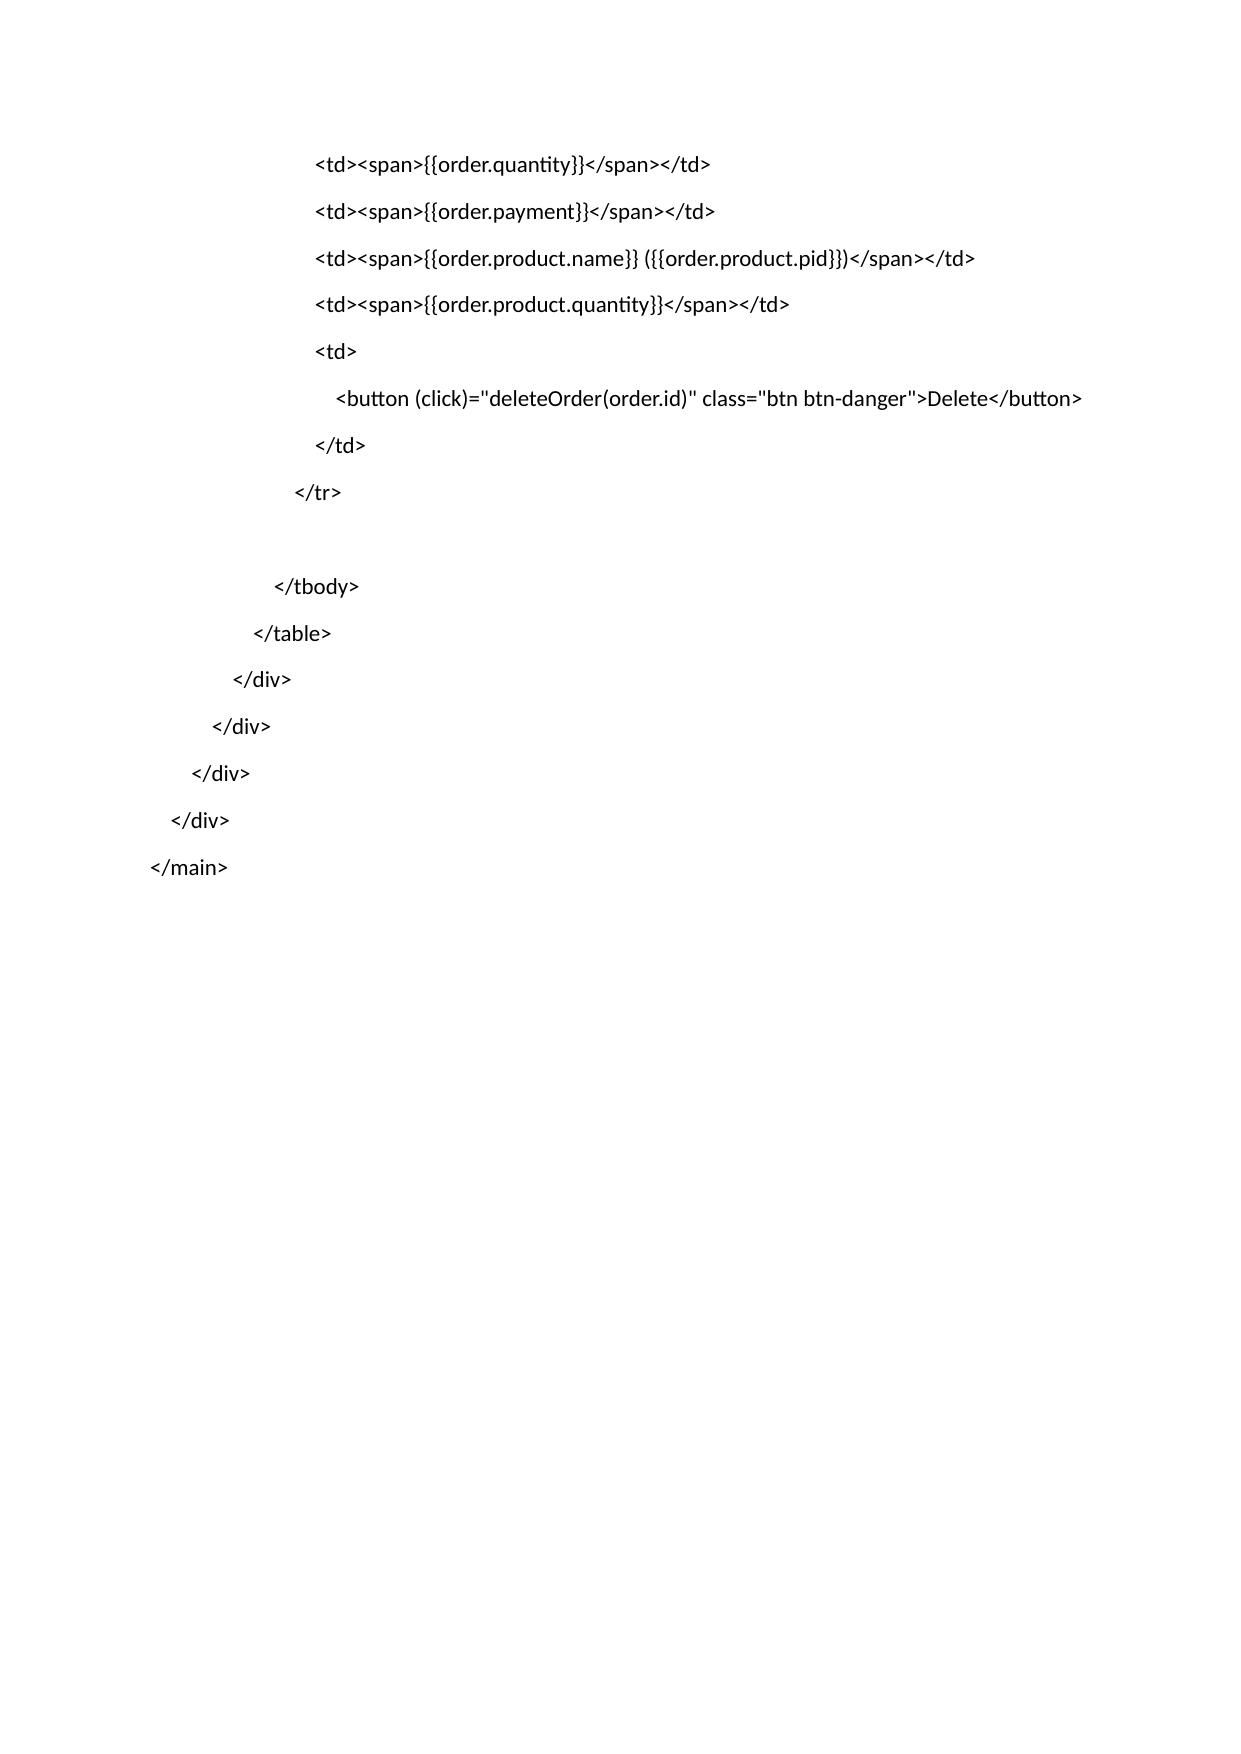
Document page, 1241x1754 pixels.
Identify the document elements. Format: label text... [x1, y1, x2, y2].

text </main> [150, 853, 1090, 881]
text <td> [150, 337, 1090, 366]
text </div> [150, 759, 1090, 787]
text <td><span>{{order.product.quantity}}</span></td> [150, 291, 1090, 319]
text </div> [150, 666, 1090, 694]
text </tbody> [150, 572, 1090, 600]
text </td> [150, 431, 1090, 459]
text </div> [150, 806, 1090, 834]
text <button (click)="deleteOrder(order.id)" class="btn btn-danger">Delete</button> [150, 384, 1090, 412]
text <td><span>{{order.quantity}}</span></td> [150, 150, 1090, 178]
text <td><span>{{order.payment}}</span></td> [150, 197, 1090, 225]
text </table> [150, 619, 1090, 647]
text </tr> [150, 478, 1090, 506]
text <td><span>{{order.product.name}} ({{order.product.pid}})</span></td> [150, 244, 1090, 272]
text </div> [150, 712, 1090, 741]
